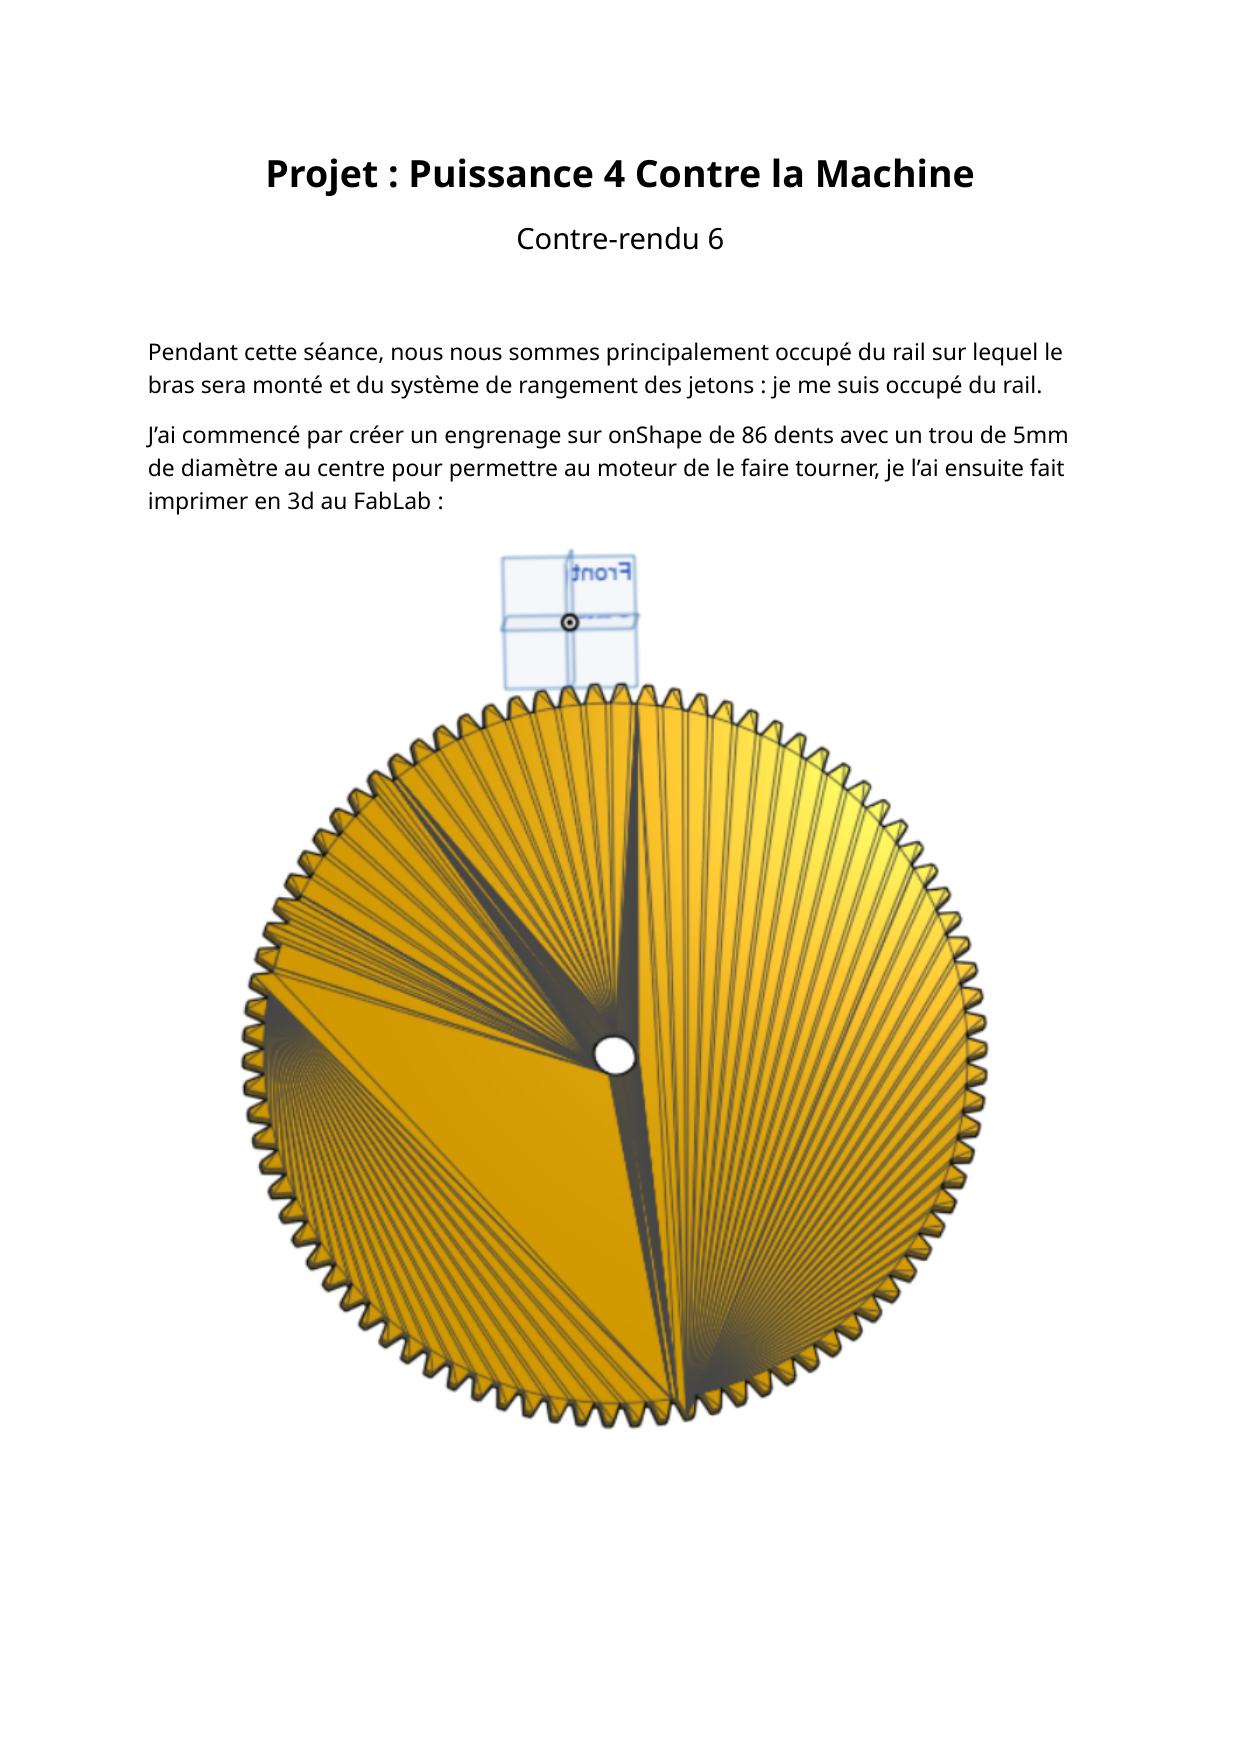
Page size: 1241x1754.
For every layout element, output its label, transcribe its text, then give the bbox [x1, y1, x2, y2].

text J’ai commencé par créer un engrenage sur onShape de 86 dents avec un trou de 5mm de diamètre au centre pour permettre au moteur de le faire tourner, je l’ai ensuite fait imprimer en 3d au FabLab : [148, 418, 1093, 516]
text Contre-rendu 6 [148, 218, 1093, 258]
text Projet : Puissance 4 Contre la Machine [148, 148, 1093, 199]
picture [147, 534, 1093, 1480]
text Pendant cette séance, nous nous sommes principalement occupé du rail sur lequel le bras sera monté et du système de rangement des jetons : je me suis occupé du rail. [148, 336, 1093, 400]
